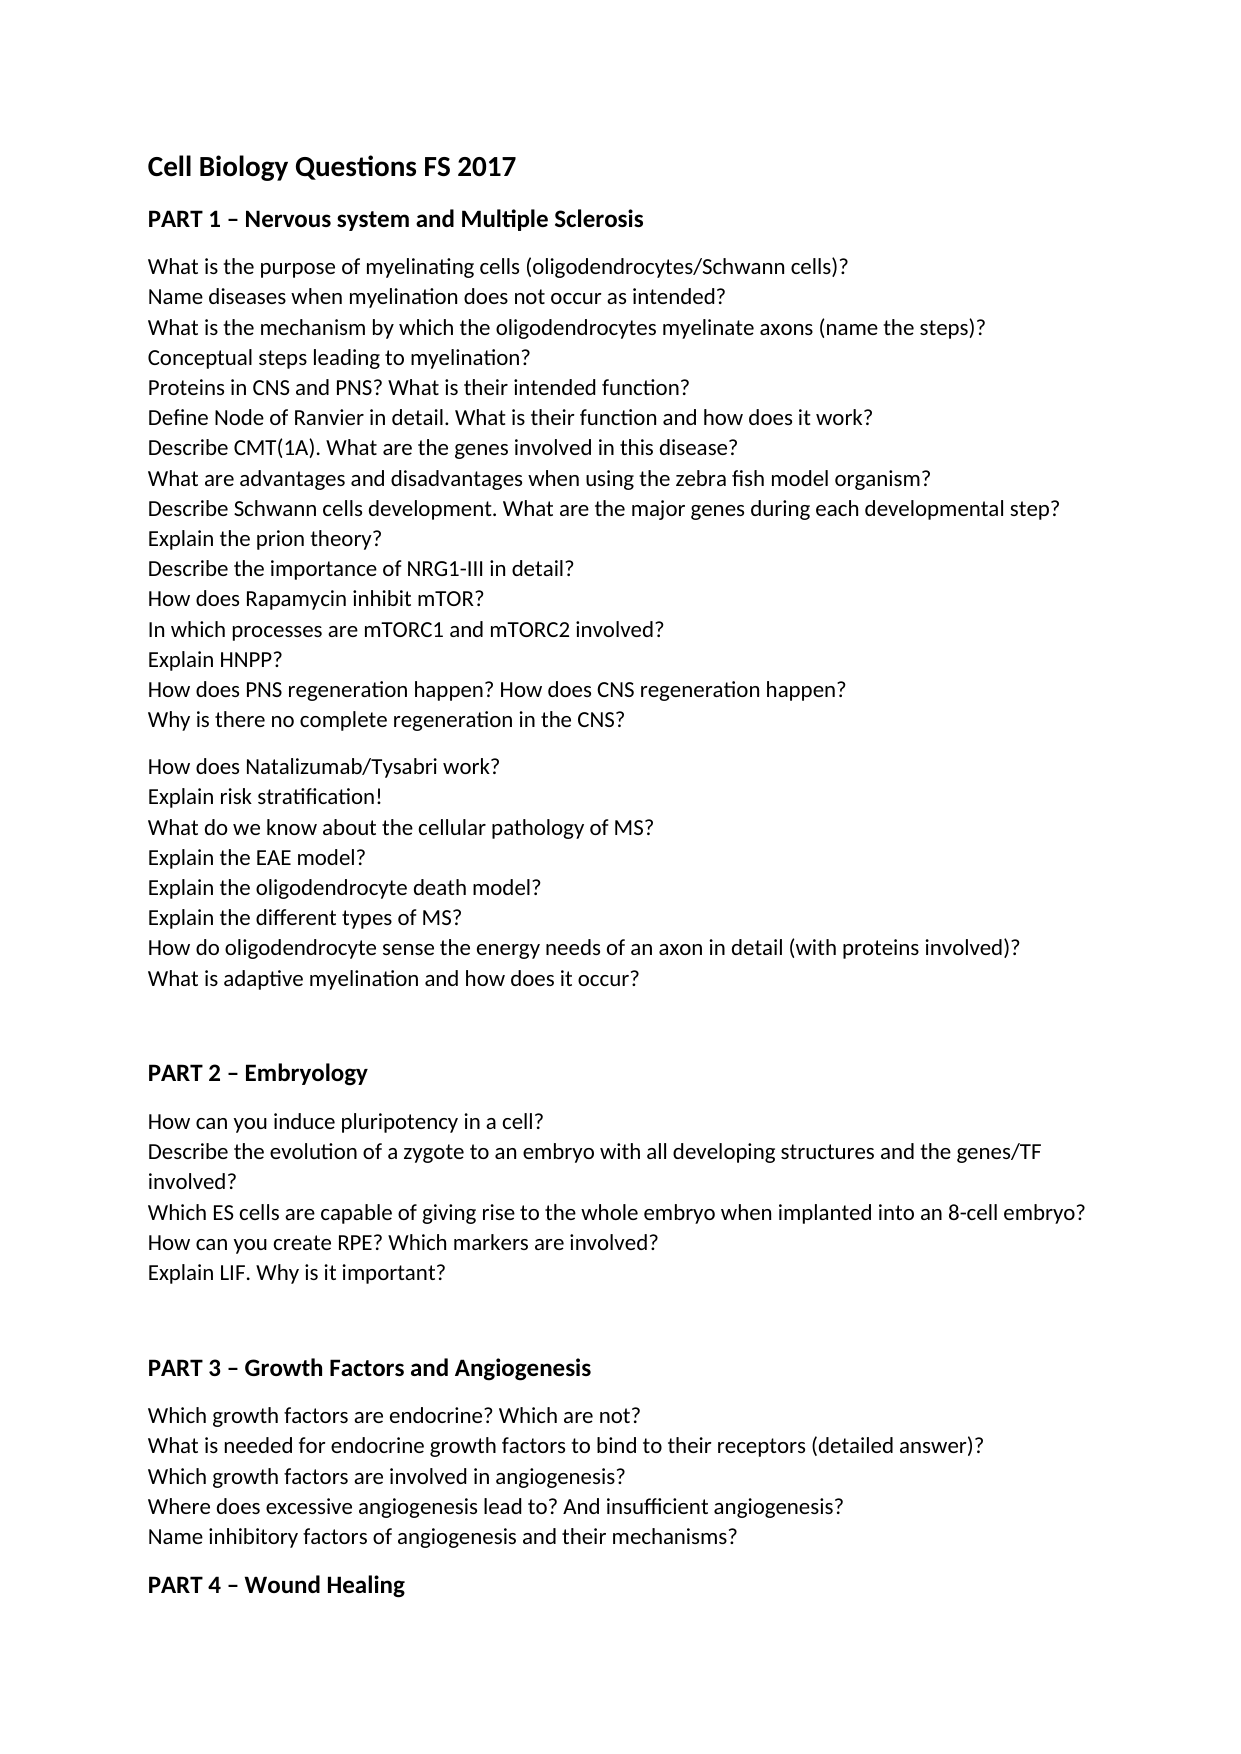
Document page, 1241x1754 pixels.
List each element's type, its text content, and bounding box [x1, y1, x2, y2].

text PART 4 – Wound Healing [148, 1569, 1093, 1600]
text PART 1 – Nervous system and Multiple Sclerosis [148, 203, 1093, 233]
text Which growth factors are endocrine? Which are not? What is needed for endocrine growth factors to bind to their receptors (detailed answer)? Which growth factors are involved in angiogenesis? Where does excessive angiogenesis lead to? And insufficient angiogenesis? Name inhibitory factors of angiogenesis and their mechanisms? [148, 1401, 1093, 1550]
text PART 3 – Growth Factors and Angiogenesis [148, 1352, 1093, 1382]
text PART 2 – Embryology [148, 1057, 1093, 1088]
text What is the purpose of myelinating cells (oligodendrocytes/Schwann cells)? Name diseases when myelination does not occur as intended? What is the mechanism by which the oligodendrocytes myelinate axons (name the steps)? Conceptual steps leading to myelination? Proteins in CNS and PNS? What is their intended function? Define Node of Ranvier in detail. What is their function and how does it work? Describe CMT(1A). What are the genes involved in this disease? What are advantages and disadvantages when using the zebra fish model organism? Describe Schwann cells development. What are the major genes during each developmental step? Explain the prion theory? Describe the importance of NRG1-III in detail? How does Rapamycin inhibit mTOR? In which processes are mTORC1 and mTORC2 involved? Explain HNPP? How does PNS regeneration happen? How does CNS regeneration happen? Why is there no complete regeneration in the CNS? [148, 252, 1093, 733]
text Cell Biology Questions FS 2017 [148, 148, 1093, 183]
text How does Natalizumab/Tysabri work? Explain risk stratification! What do we know about the cellular pathology of MS? Explain the EAE model? Explain the oligodendrocyte death model? Explain the different types of MS? How do oligodendrocyte sense the energy needs of an axon in detail (with proteins involved)? What is adaptive myelination and how does it occur? [148, 752, 1093, 992]
text How can you induce pluripotency in a cell? Describe the evolution of a zygote to an embryo with all developing structures and the genes/TF involved? Which ES cells are capable of giving rise to the whole embryo when implanted into an 8-cell embryo? How can you create RPE? Which markers are involved? Explain LIF. Why is it important? [148, 1107, 1093, 1286]
